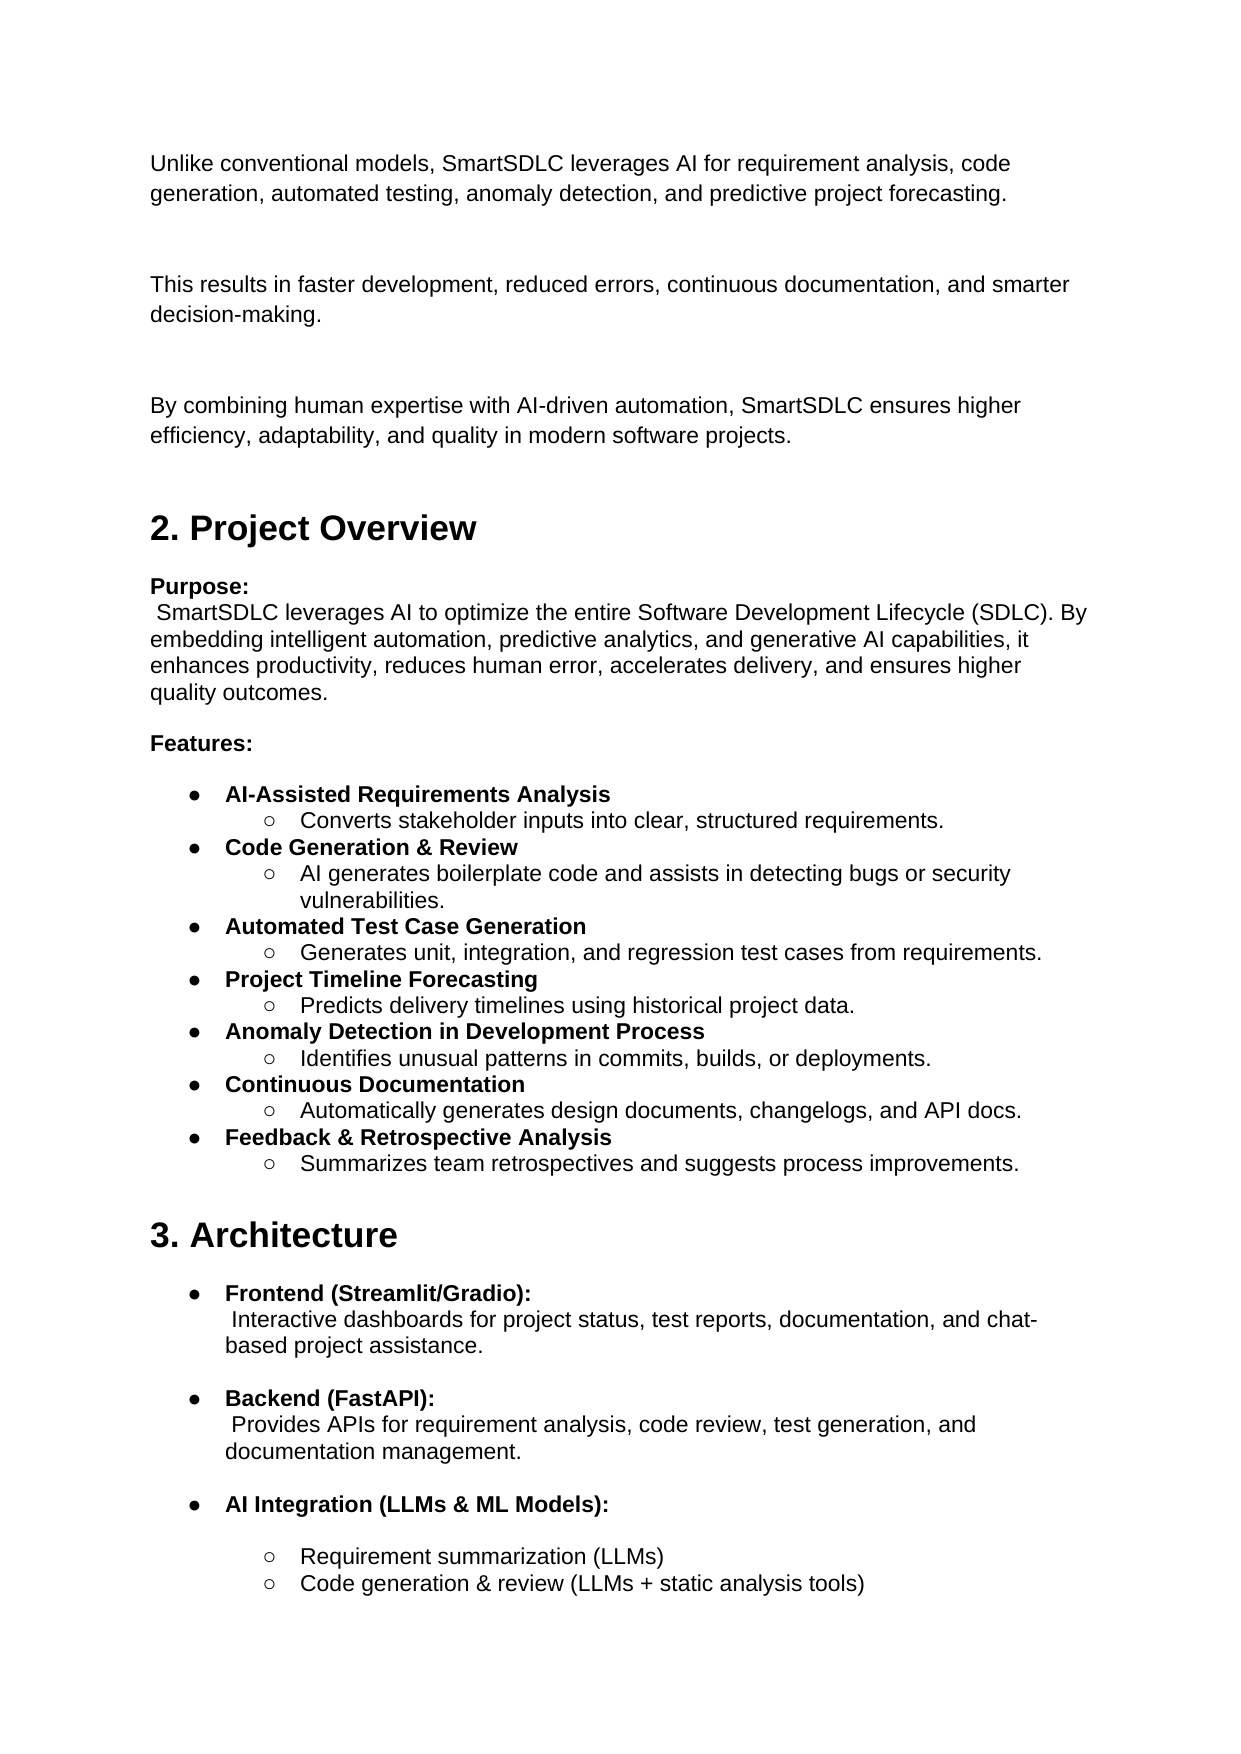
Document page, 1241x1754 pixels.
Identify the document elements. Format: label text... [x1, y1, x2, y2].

list Backend (FastAPI): Provides APIs for requirement analysis, code review, test generation, and documentation management. [187, 1385, 1090, 1491]
text 2. Project Overview [150, 507, 1090, 548]
list Continuous Documentation [187, 1071, 1090, 1097]
list Feedback & Retrospective Analysis [187, 1124, 1090, 1150]
text Purpose: SmartSDLC leverages AI to optimize the entire Software Development Lifecycle (SDLC). By embedding intelligent automation, predictive analytics, and generative AI capabilities, it enhances productivity, reduces human error, accelerates delivery, and ensures higher quality outcomes. [150, 573, 1090, 705]
list Automatically generates design documents, changelogs, and API docs. [262, 1097, 1090, 1124]
list Summarizes team retrospectives and suggests process improvements. [262, 1150, 1090, 1176]
list Code generation & review (LLMs + static analysis tools) [262, 1569, 1090, 1596]
text Features: [150, 730, 1090, 756]
list Predicts delivery timelines using historical project data. [262, 992, 1090, 1018]
list Anomaly Detection in Development Process [187, 1018, 1090, 1045]
list AI generates boilerplate code and assists in detecting bugs or security vulnerabilities. [262, 860, 1090, 913]
list Converts stakeholder inputs into clear, structured requirements. [262, 807, 1090, 834]
list Automated Test Case Generation [187, 913, 1090, 939]
list Code Generation & Review [187, 834, 1090, 860]
text This results in faster development, reduced errors, continuous documentation, and smarter decision-making. [150, 271, 1090, 327]
list Requirement summarization (LLMs) [262, 1543, 1090, 1569]
list AI Integration (LLMs & ML Models): [187, 1491, 1090, 1543]
text By combining human expertise with AI-driven automation, SmartSDLC ensures higher efficiency, adaptability, and quality in modern software projects. [150, 392, 1090, 448]
text Unlike conventional models, SmartSDLC leverages AI for requirement analysis, code generation, automated testing, anomaly detection, and predictive project forecasting. [150, 150, 1090, 207]
list Frontend (Streamlit/Gradio): Interactive dashboards for project status, test reports, documentation, and chat-based project assistance. [187, 1280, 1090, 1385]
list AI-Assisted Requirements Analysis [187, 781, 1090, 807]
subtitle 3. Architecture [150, 1214, 1090, 1255]
list Project Timeline Forecasting [187, 966, 1090, 992]
list Generates unit, integration, and regression test cases from requirements. [262, 939, 1090, 966]
list Identifies unusual patterns in commits, builds, or deployments. [262, 1045, 1090, 1071]
